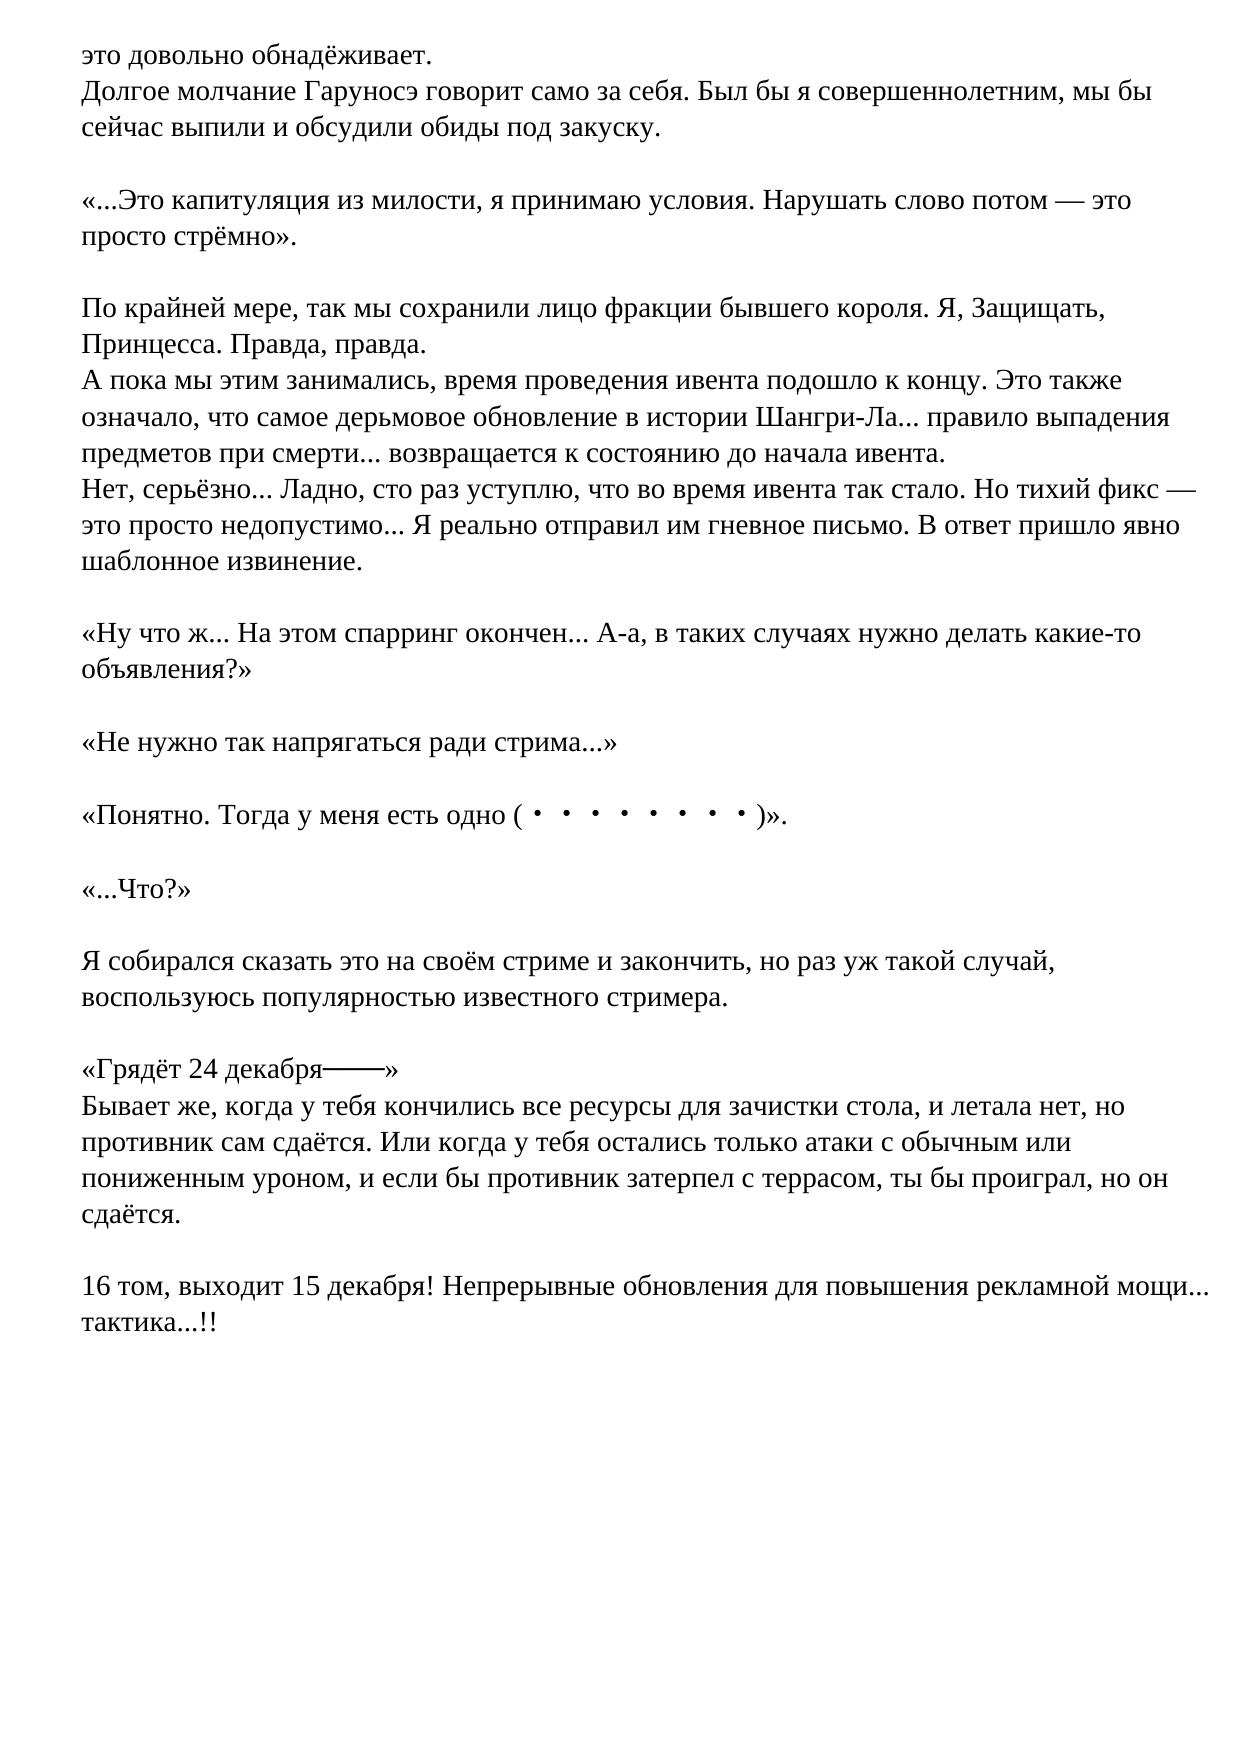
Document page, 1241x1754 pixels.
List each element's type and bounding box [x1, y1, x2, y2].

text [81, 37, 1215, 1410]
